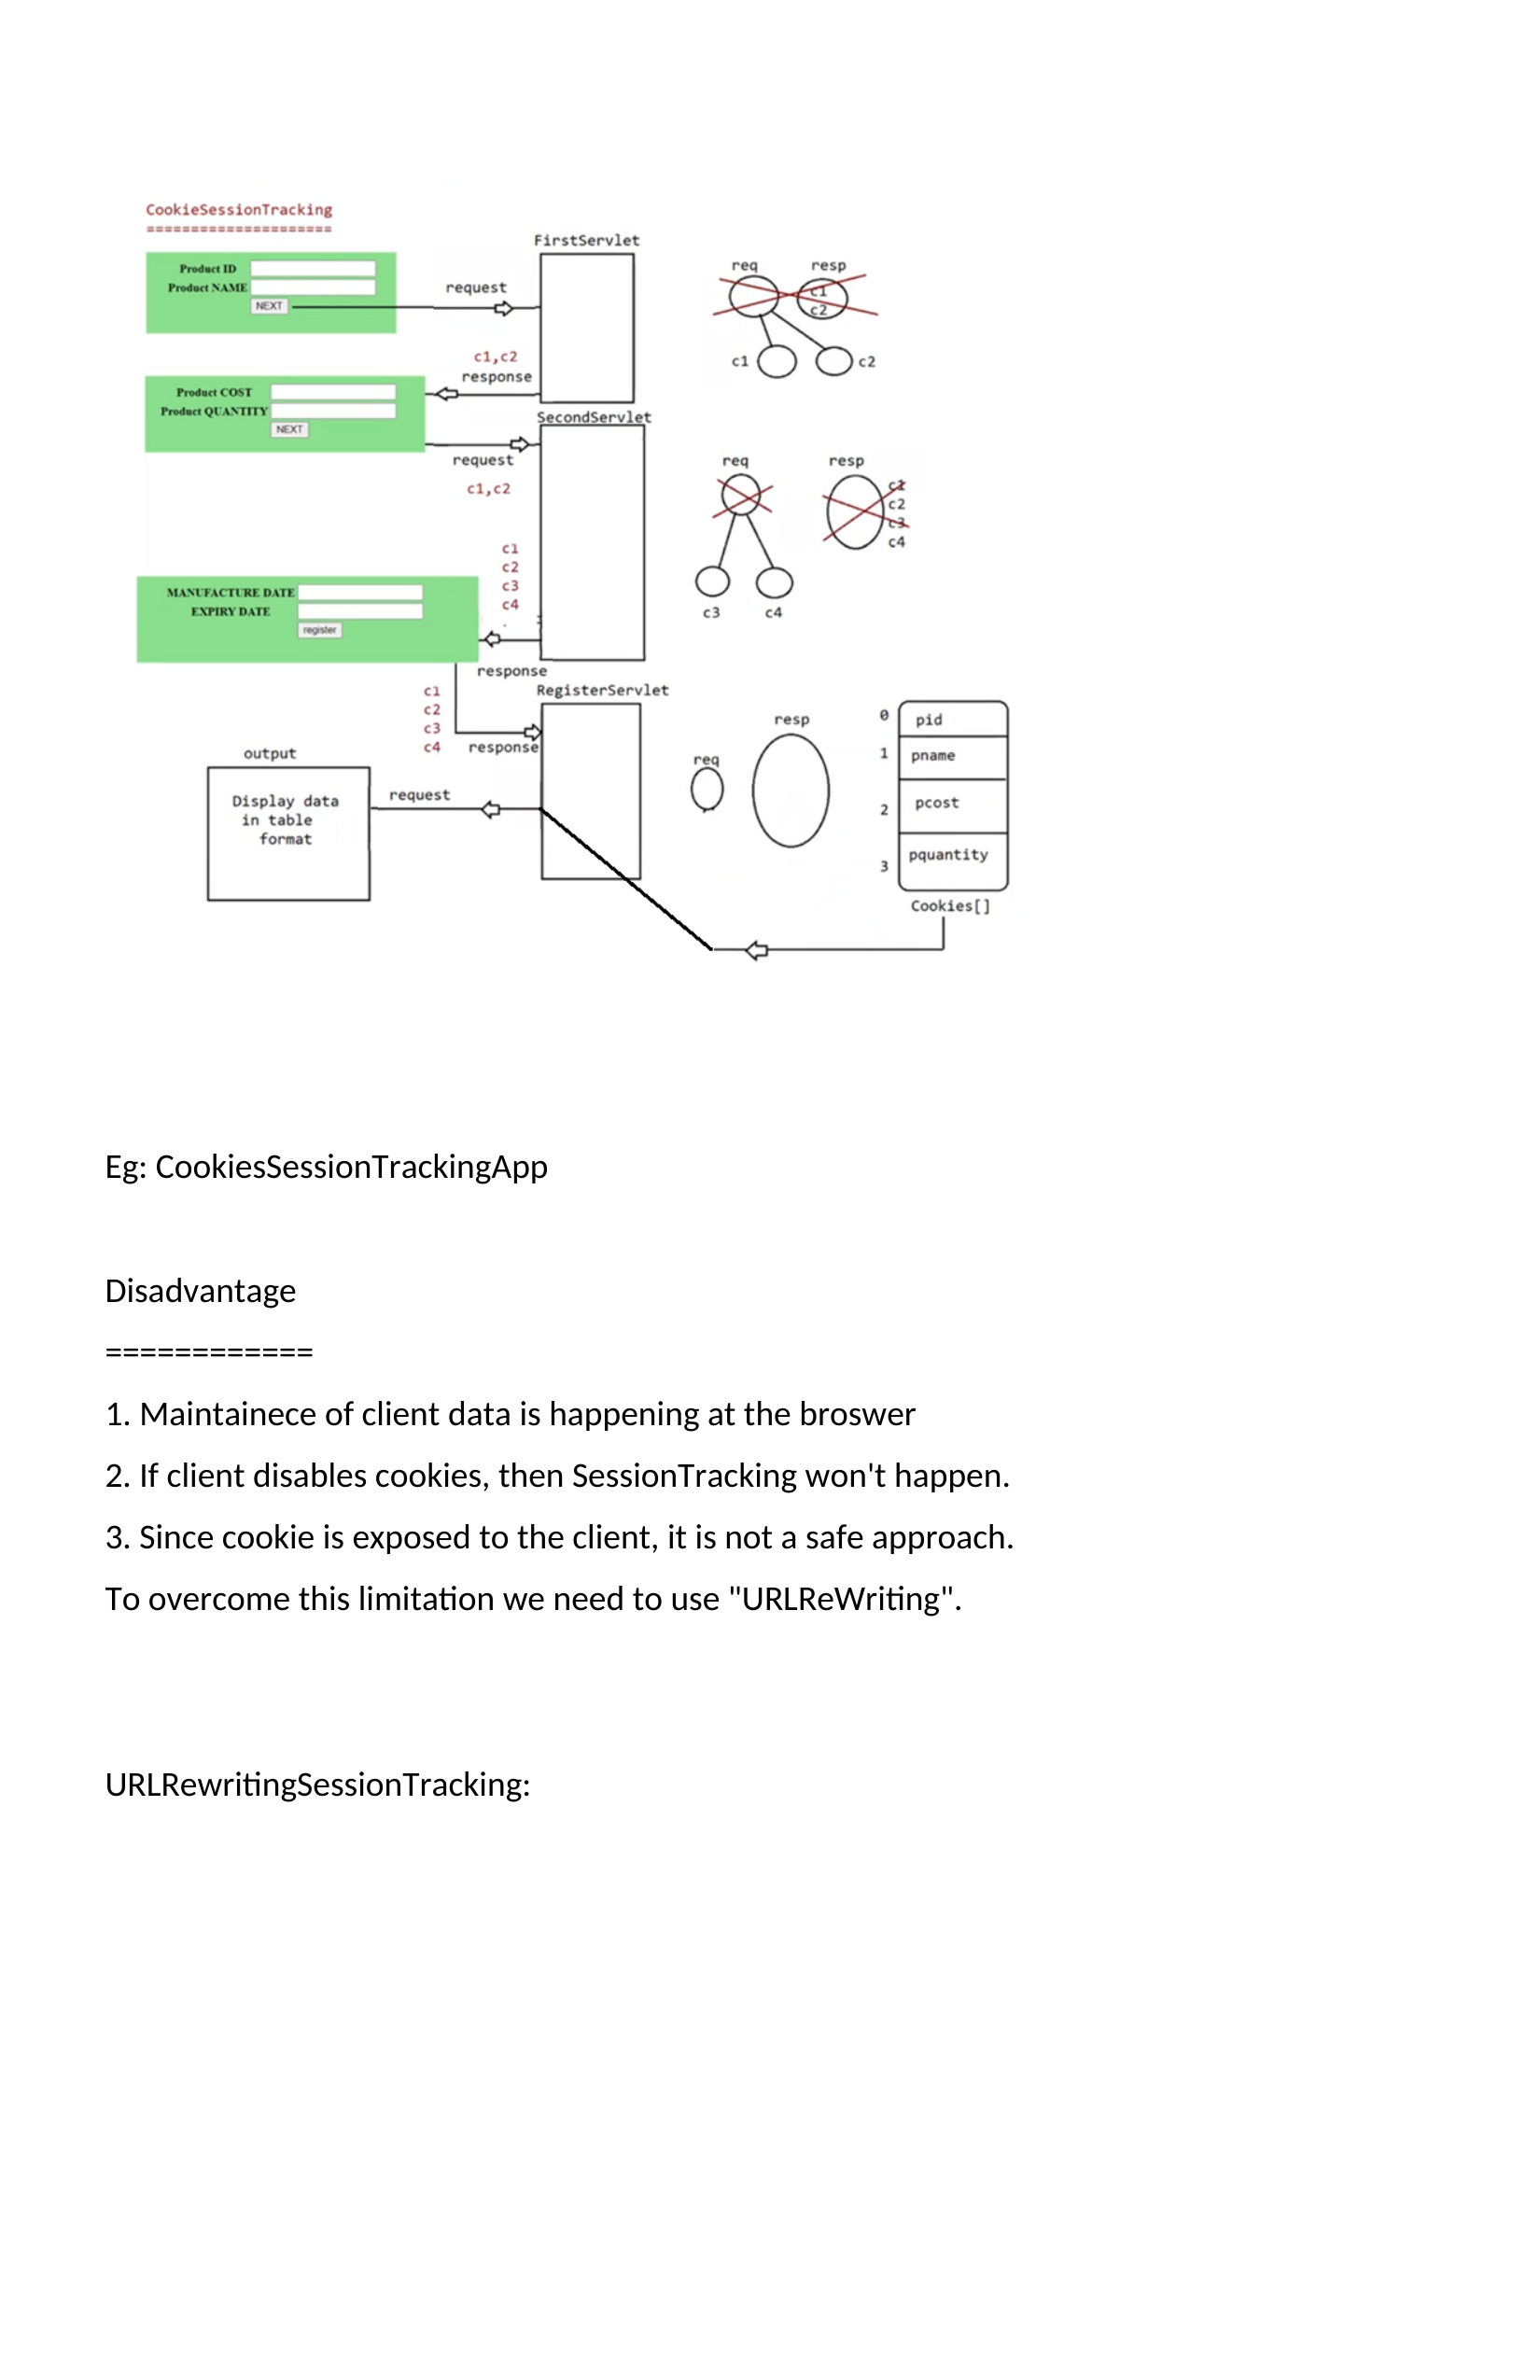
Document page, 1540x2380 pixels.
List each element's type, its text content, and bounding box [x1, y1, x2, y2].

text URLRewritingSessionTracking: [105, 1762, 1435, 1805]
text Eg: CookiesSessionTrackingApp [105, 1144, 1435, 1187]
text ============ [105, 1330, 1435, 1373]
text 3. Since cookie is exposed to the client, it is not a safe approach. [105, 1515, 1435, 1558]
text Disadvantage [105, 1268, 1435, 1310]
text 1. Maintainece of client data is happening at the broswer [105, 1392, 1435, 1435]
picture [105, 140, 1127, 1127]
text To overcome this limitation we need to use "URLReWriting". [105, 1576, 1435, 1619]
text 2. If client disables cookies, then SessionTracking won't happen. [105, 1453, 1435, 1496]
